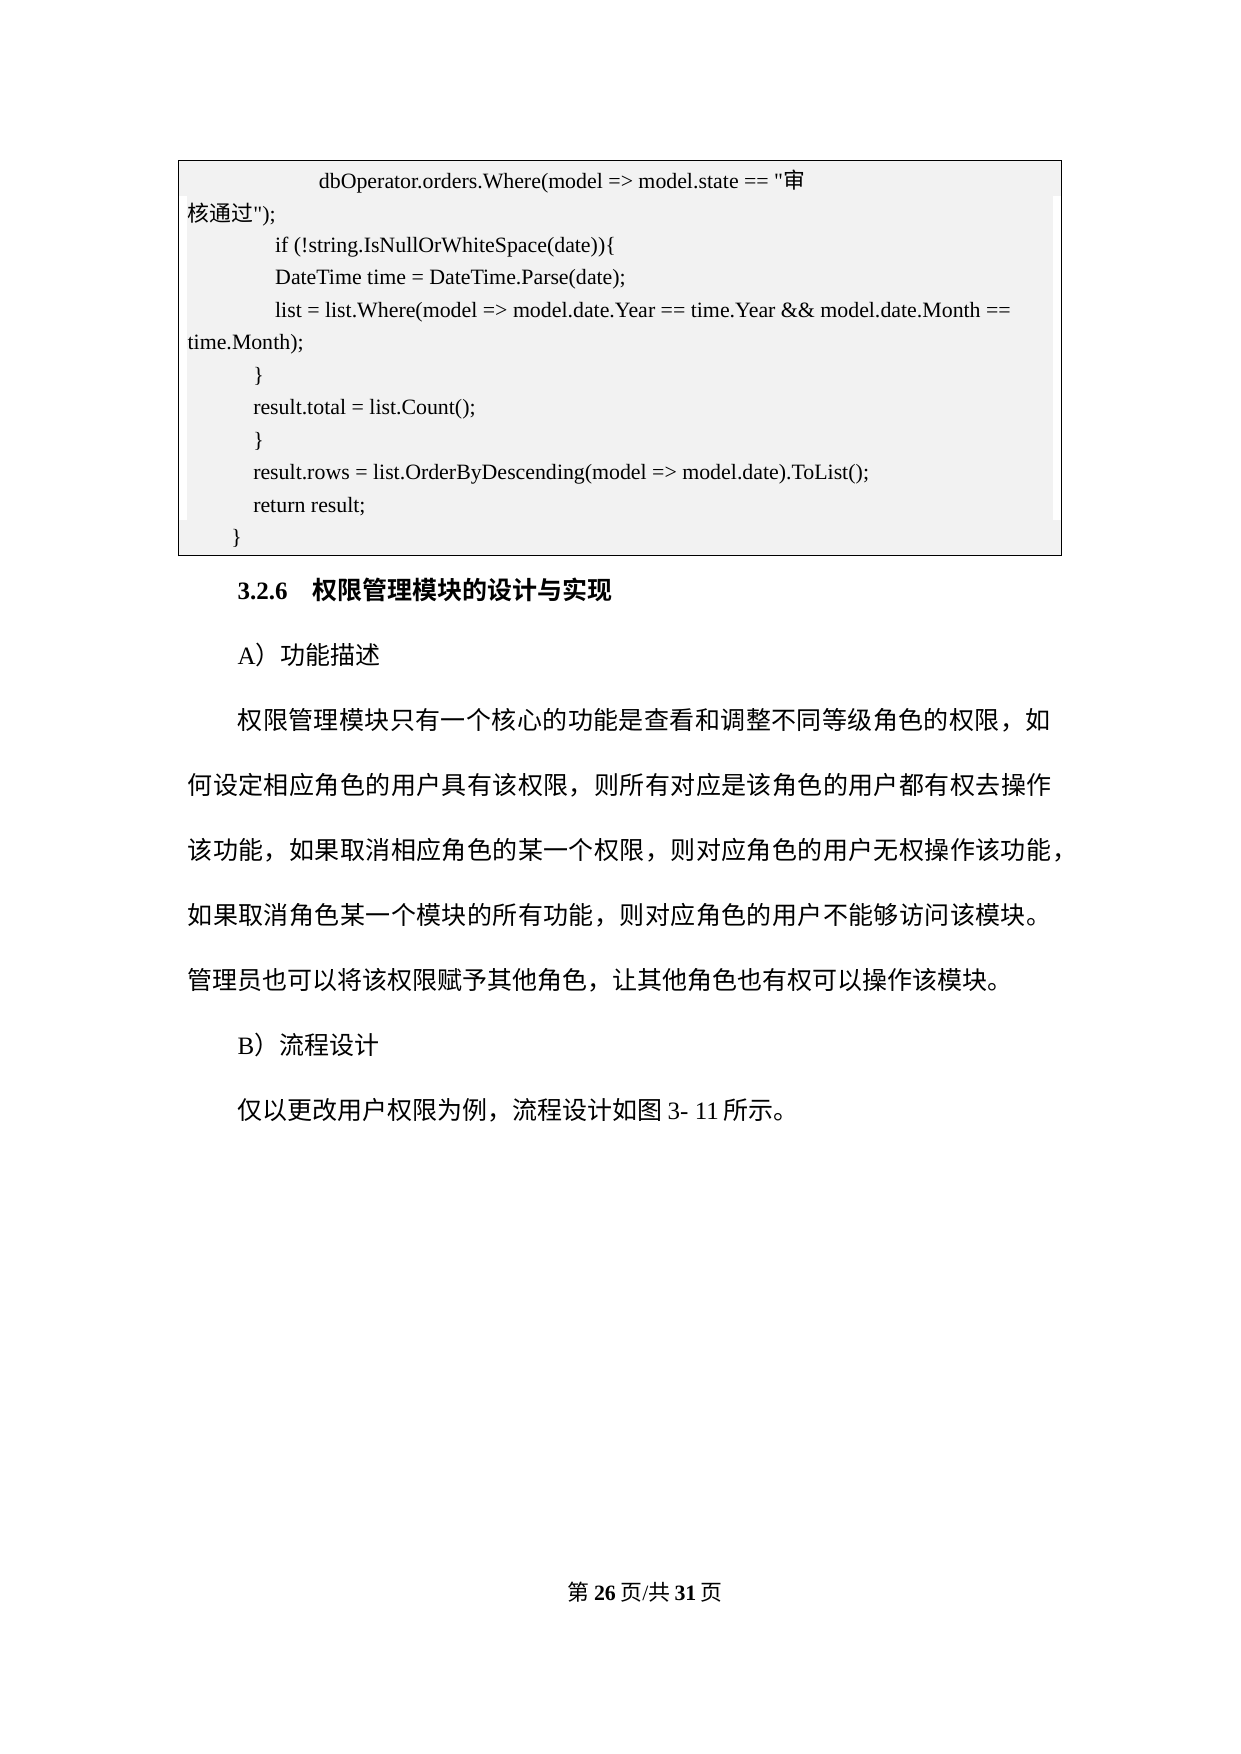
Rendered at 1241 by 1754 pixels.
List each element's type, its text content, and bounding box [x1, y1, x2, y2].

subtitle 权限管理模块的设计与实现 [237, 556, 1053, 621]
text if (!string.IsNullOrWhiteSpace(date)){ [187, 228, 1053, 261]
text list = list.Where(model => model.date.Year == time.Year && model.date.Month == time.Month); [187, 293, 1053, 358]
text result.rows = list.OrderByDescending(model => model.date).ToList(); [187, 456, 1053, 488]
text } [187, 423, 1053, 456]
text A）功能描述 [187, 621, 1053, 686]
text DateTime time = DateTime.Parse(date); [187, 261, 1053, 293]
text B）流程设计 [187, 1011, 1053, 1076]
text result.total = list.Count(); [187, 391, 1053, 423]
text 仅以更改用户权限为例，流程设计如图3- 11所示。 [187, 1076, 1053, 1141]
text } [179, 517, 1061, 555]
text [179, 161, 1061, 196]
text } [187, 358, 1053, 391]
text 权限管理模块只有一个核心的功能是查看和调整不同等级角色的权限，如何设定相应角色的用户具有该权限，则所有对应是该角色的用户都有权去操作该功能，如果取消相应角色的某一个权限，则对应角色的用户无权操作该功能，如果取消角色某一个模块的所有功能，则对应角色的用户不能够访问该模块。管理员也可以将该权限赋予其他角色，让其他角色也有权可以操作该模块。 [187, 686, 1053, 1011]
text 核通过"); [187, 196, 1053, 228]
text return result; [187, 488, 1053, 517]
